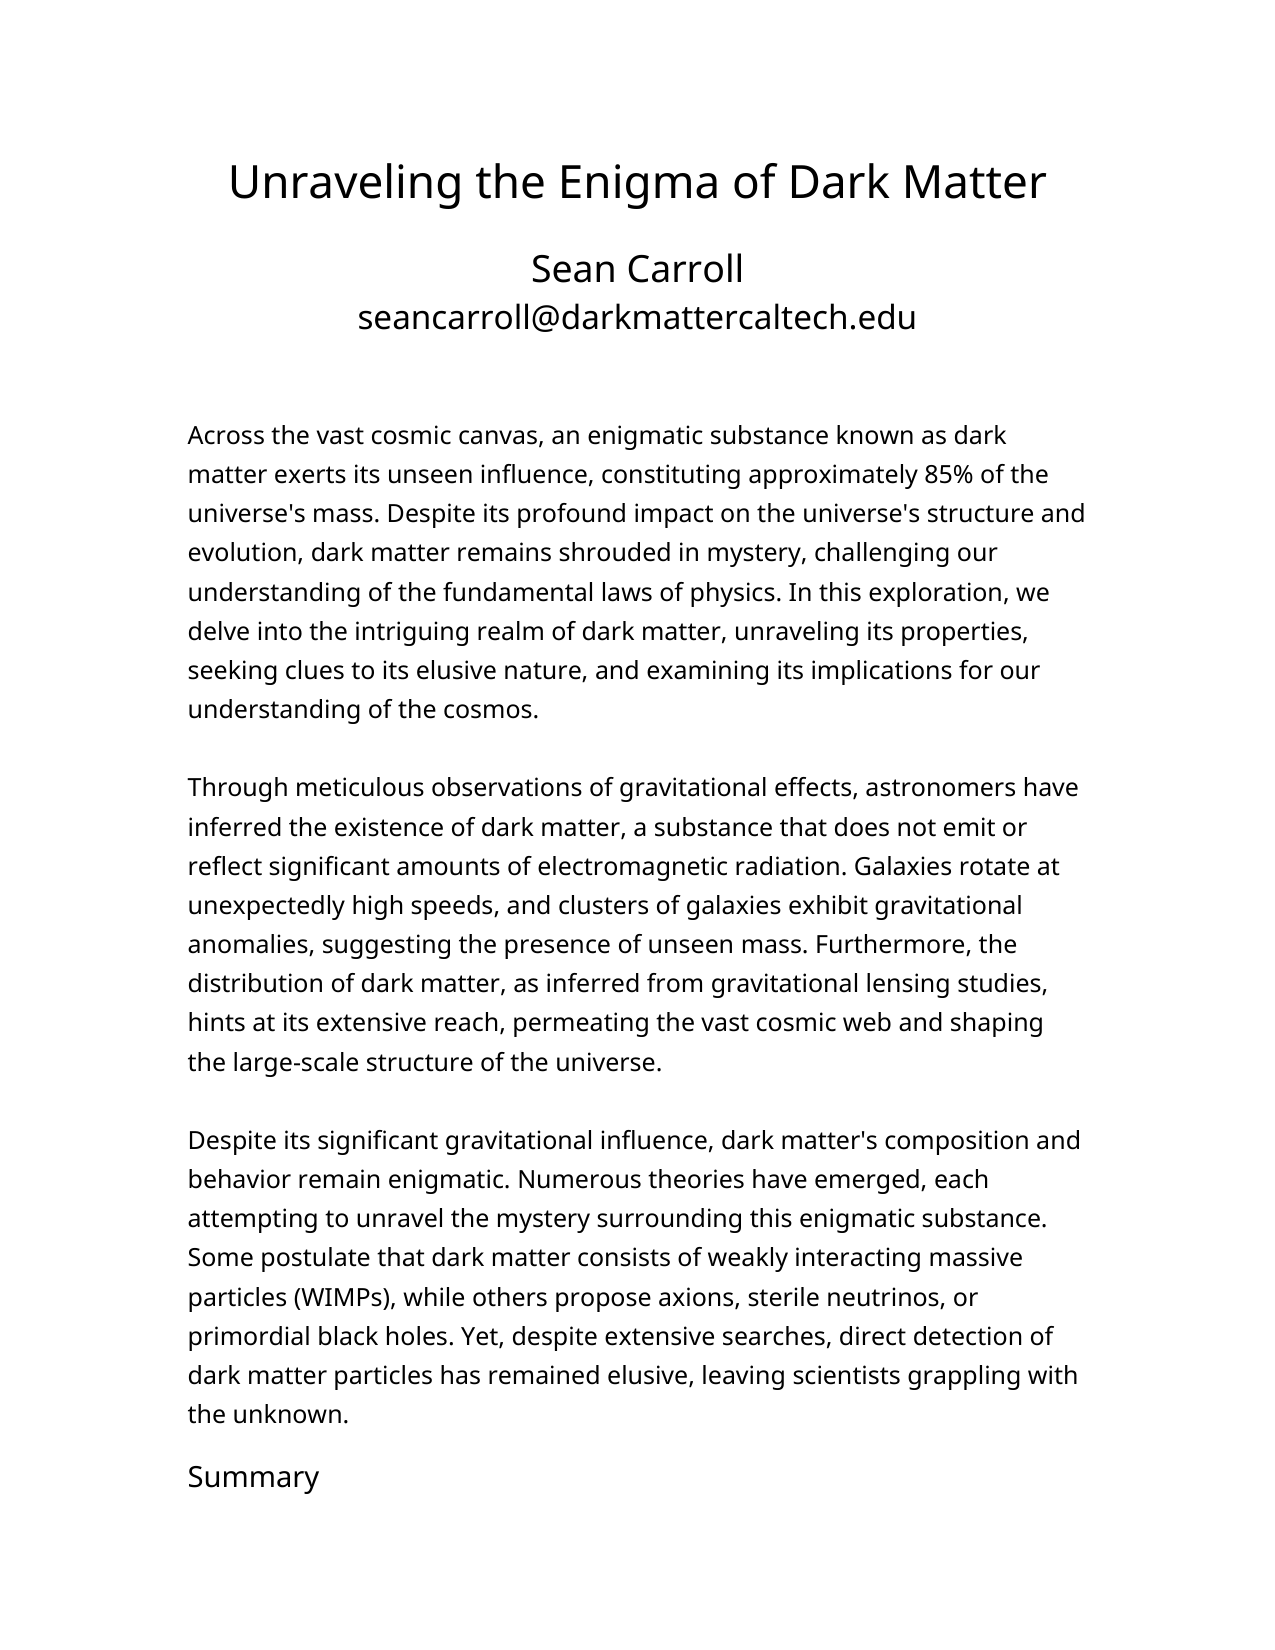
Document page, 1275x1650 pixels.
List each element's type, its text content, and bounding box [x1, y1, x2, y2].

text Summary [187, 1457, 1087, 1496]
text Sean Carroll [187, 242, 1087, 293]
text Unraveling the Enigma of Dark Matter [187, 150, 1087, 212]
text Across the vast cosmic canvas, an enigmatic substance known as dark matter exerts its unseen influence, constituting approximately 85% of the universe's mass. Despite its profound impact on the universe's structure and evolution, dark matter remains shrouded in mystery, challenging our understanding of the fundamental laws of physics. In this exploration, we delve into the intriguing realm of dark matter, unraveling its properties, seeking clues to its elusive nature, and examining its implications for our understanding of the cosmos. Through meticulous observations of gravitational effects, astronomers have inferred the existence of dark matter, a substance that does not emit or reflect significant amounts of electromagnetic radiation. Galaxies rotate at unexpectedly high speeds, and clusters of galaxies exhibit gravitational anomalies, suggesting the presence of unseen mass. Furthermore, the distribution of dark matter, as inferred from gravitational lensing studies, hints at its extensive reach, permeating the vast cosmic web and shaping the large-scale structure of the universe. Despite its significant gravitational influence, dark matter's composition and behavior remain enigmatic. Numerous theories have emerged, each attempting to unravel the mystery surrounding this enigmatic substance. Some postulate that dark matter consists of weakly interacting massive particles (WIMPs), while others propose axions, sterile neutrinos, or primordial black holes. Yet, despite extensive searches, direct detection of dark matter particles has remained elusive, leaving scientists grappling with the unknown. [187, 418, 1087, 1431]
text seancarroll@darkmattercaltech.edu [187, 293, 1087, 339]
